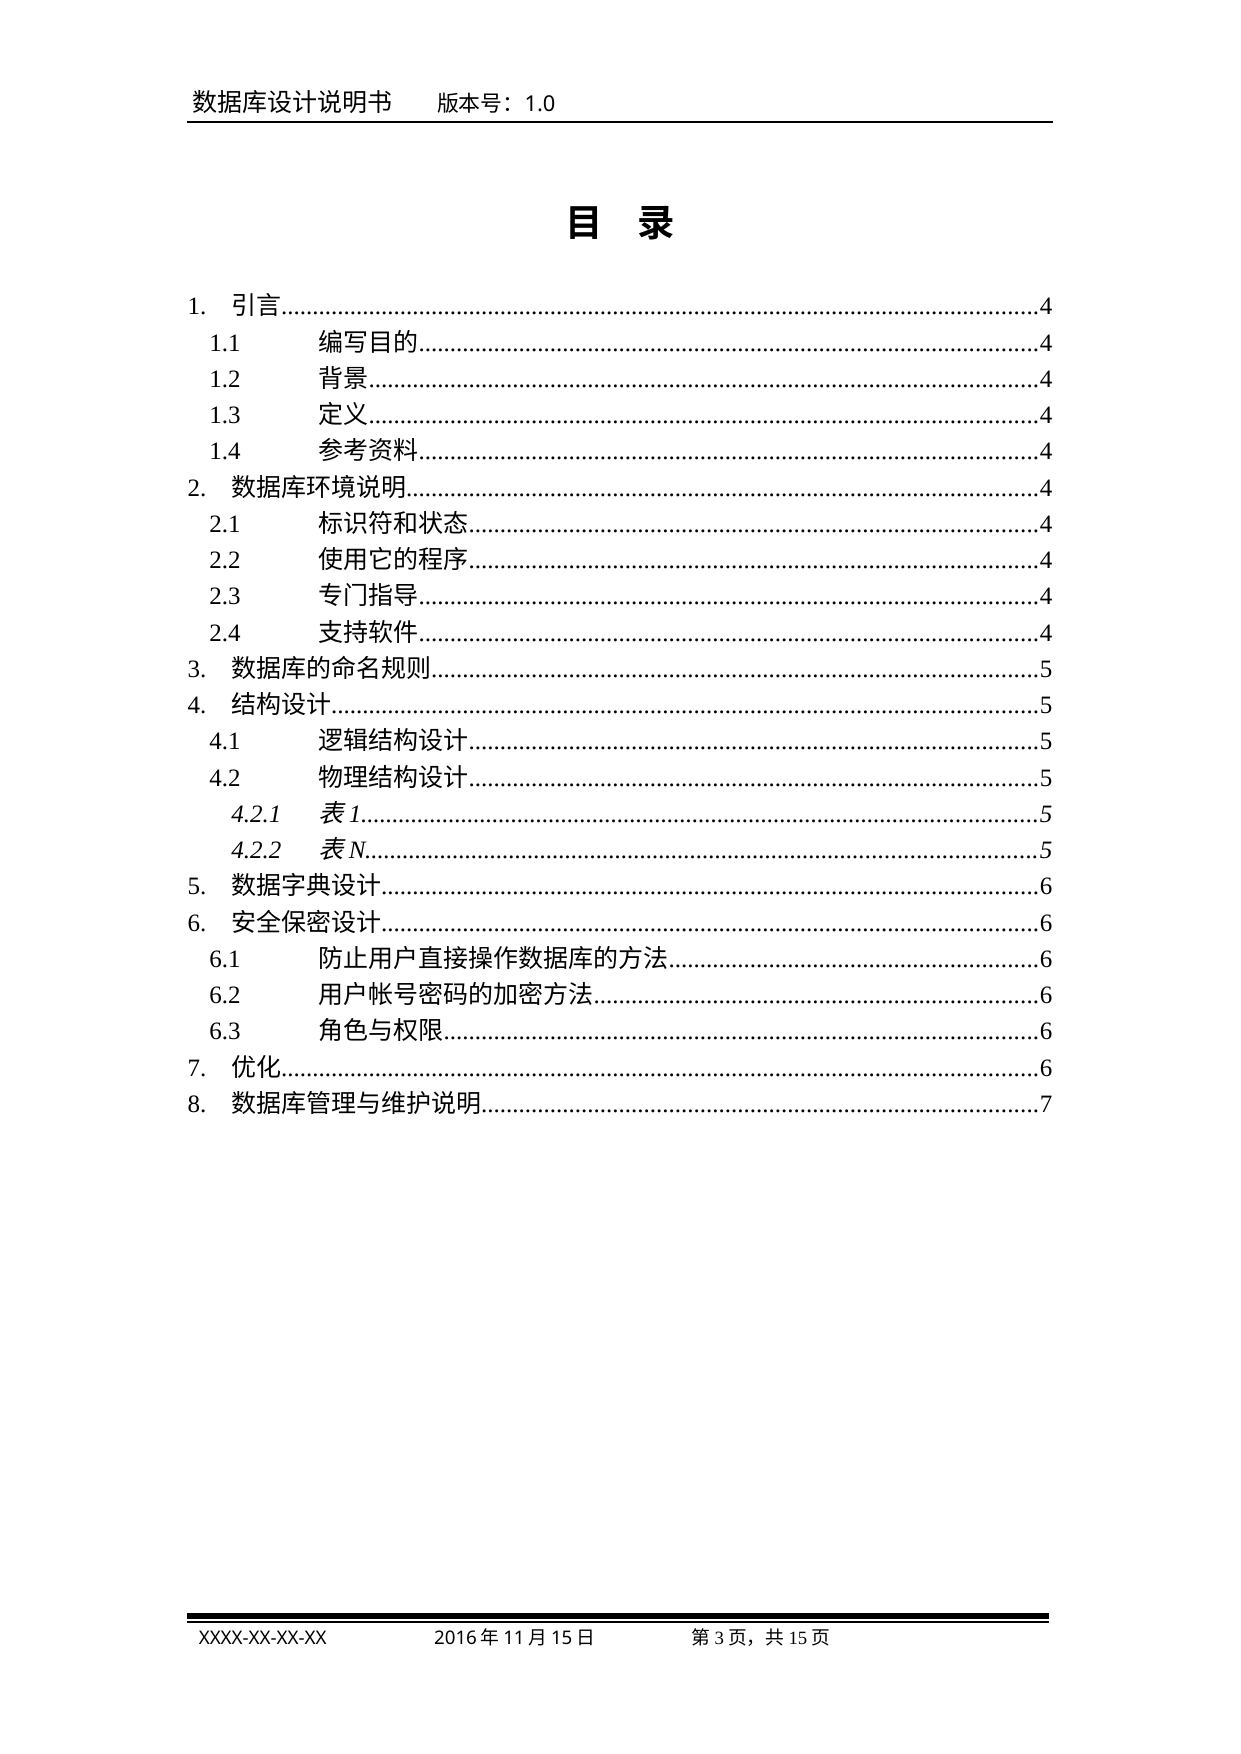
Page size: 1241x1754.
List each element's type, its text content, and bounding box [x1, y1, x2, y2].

text 6. 安全保密设计 6 [187, 902, 1053, 938]
text 6.2 用户帐号密码的加密方法 6 [209, 974, 1053, 1011]
text 1.1 编写目的 4 [209, 322, 1053, 358]
text 1.3 定义 4 [209, 394, 1053, 431]
text 4.2.2 表N 5 [231, 829, 1053, 866]
text 2.1 标识符和状态 4 [209, 503, 1053, 539]
text 2.4 支持软件 4 [209, 612, 1053, 648]
text 7. 优化 6 [187, 1047, 1053, 1083]
text 6.1 防止用户直接操作数据库的方法 6 [209, 938, 1053, 974]
text 1.2 背景 4 [209, 358, 1053, 394]
text 4. 结构设计 5 [187, 684, 1053, 721]
text 3. 数据库的命名规则 5 [187, 648, 1053, 684]
text 1.4 参考资料 4 [209, 431, 1053, 467]
text 2.3 专门指导 4 [209, 576, 1053, 612]
text 目 录 [187, 193, 1053, 247]
text 6.3 角色与权限 6 [209, 1011, 1053, 1047]
text 2.2 使用它的程序 4 [209, 539, 1053, 576]
text 4.2 物理结构设计 5 [209, 757, 1053, 793]
text 8. 数据库管理与维护说明 7 [187, 1083, 1053, 1119]
text 2. 数据库环境说明 4 [187, 467, 1053, 503]
text 1. 引言 4 [187, 286, 1053, 322]
text 4.2.1 表1 5 [231, 793, 1053, 829]
text 4.1 逻辑结构设计 5 [209, 721, 1053, 757]
text 5. 数据字典设计 6 [187, 866, 1053, 902]
